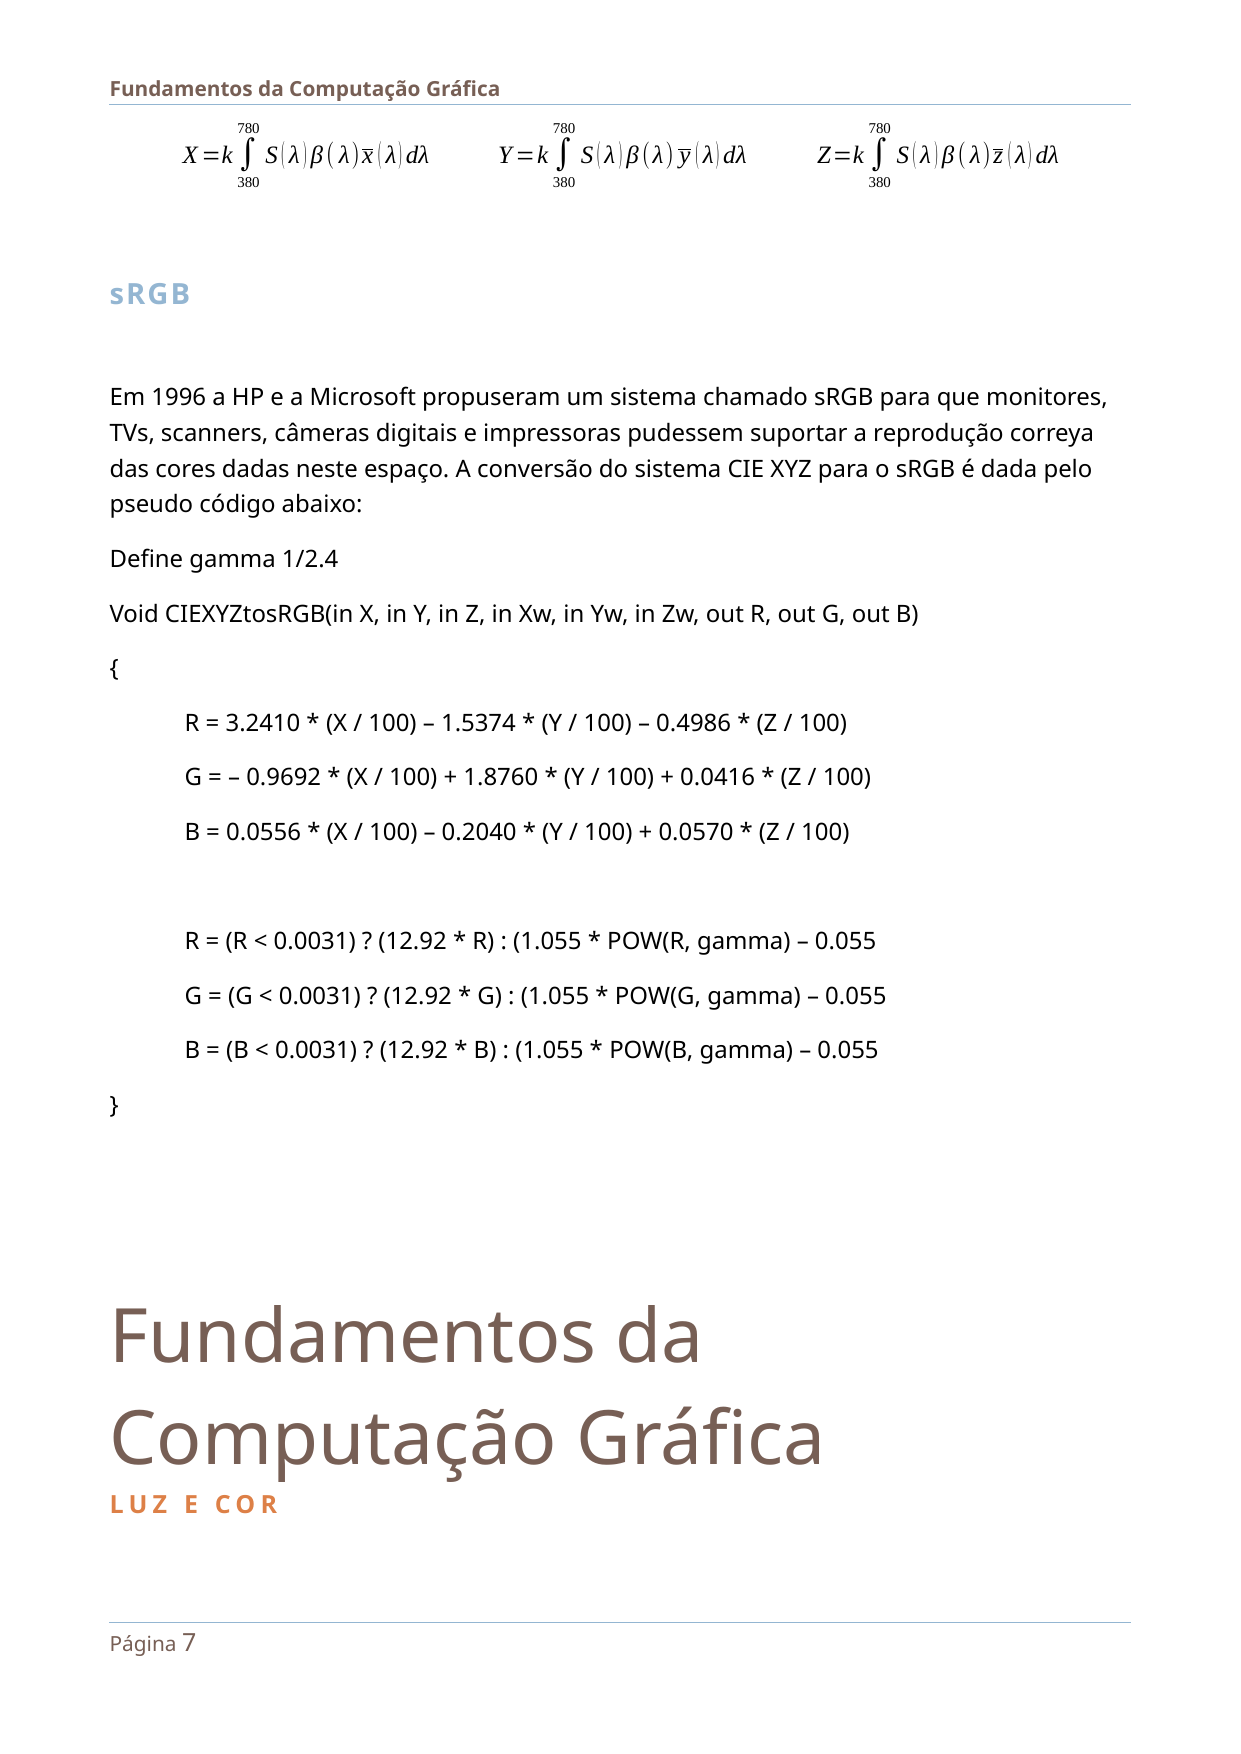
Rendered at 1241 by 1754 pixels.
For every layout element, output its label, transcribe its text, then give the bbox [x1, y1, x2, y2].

text B = 0.0556 * (X / 100) – 0.2040 * (Y / 100) + 0.0570 * (Z / 100) [109, 815, 1131, 847]
text Define gamma 1/2.4 [109, 542, 1131, 574]
subtitle sRGB [109, 273, 1131, 313]
text G = – 0.9692 * (X / 100) + 1.8760 * (Y / 100) + 0.0416 * (Z / 100) [109, 760, 1131, 793]
text Em 1996 a HP e a Microsoft propuseram um sistema chamado sRGB para que monitores, TVs, scanners, câmeras digitais e impressoras pudessem suportar a reprodução correya das cores dadas neste espaço. A conversão do sistema CIE XYZ para o sRGB é dada pelo pseudo código abaixo: [109, 380, 1131, 520]
text G = (G < 0.0031) ? (12.92 * G) : (1.055 * POW(G, gamma) – 0.055 [109, 978, 1131, 1011]
text B = (B < 0.0031) ? (12.92 * B) : (1.055 * POW(B, gamma) – 0.055 [109, 1033, 1131, 1066]
text R = (R < 0.0031) ? (12.92 * R) : (1.055 * POW(R, gamma) – 0.055 [109, 924, 1131, 956]
text } [109, 1088, 1131, 1120]
text R = 3.2410 * (X / 100) – 1.5374 * (Y / 100) – 0.4986 * (Z / 100) [109, 706, 1131, 738]
text { [109, 651, 1131, 683]
text Void CIEXYZtosRGB(in X, in Y, in Z, in Xw, in Yw, in Zw, out R, out G, out B) [109, 596, 1131, 629]
